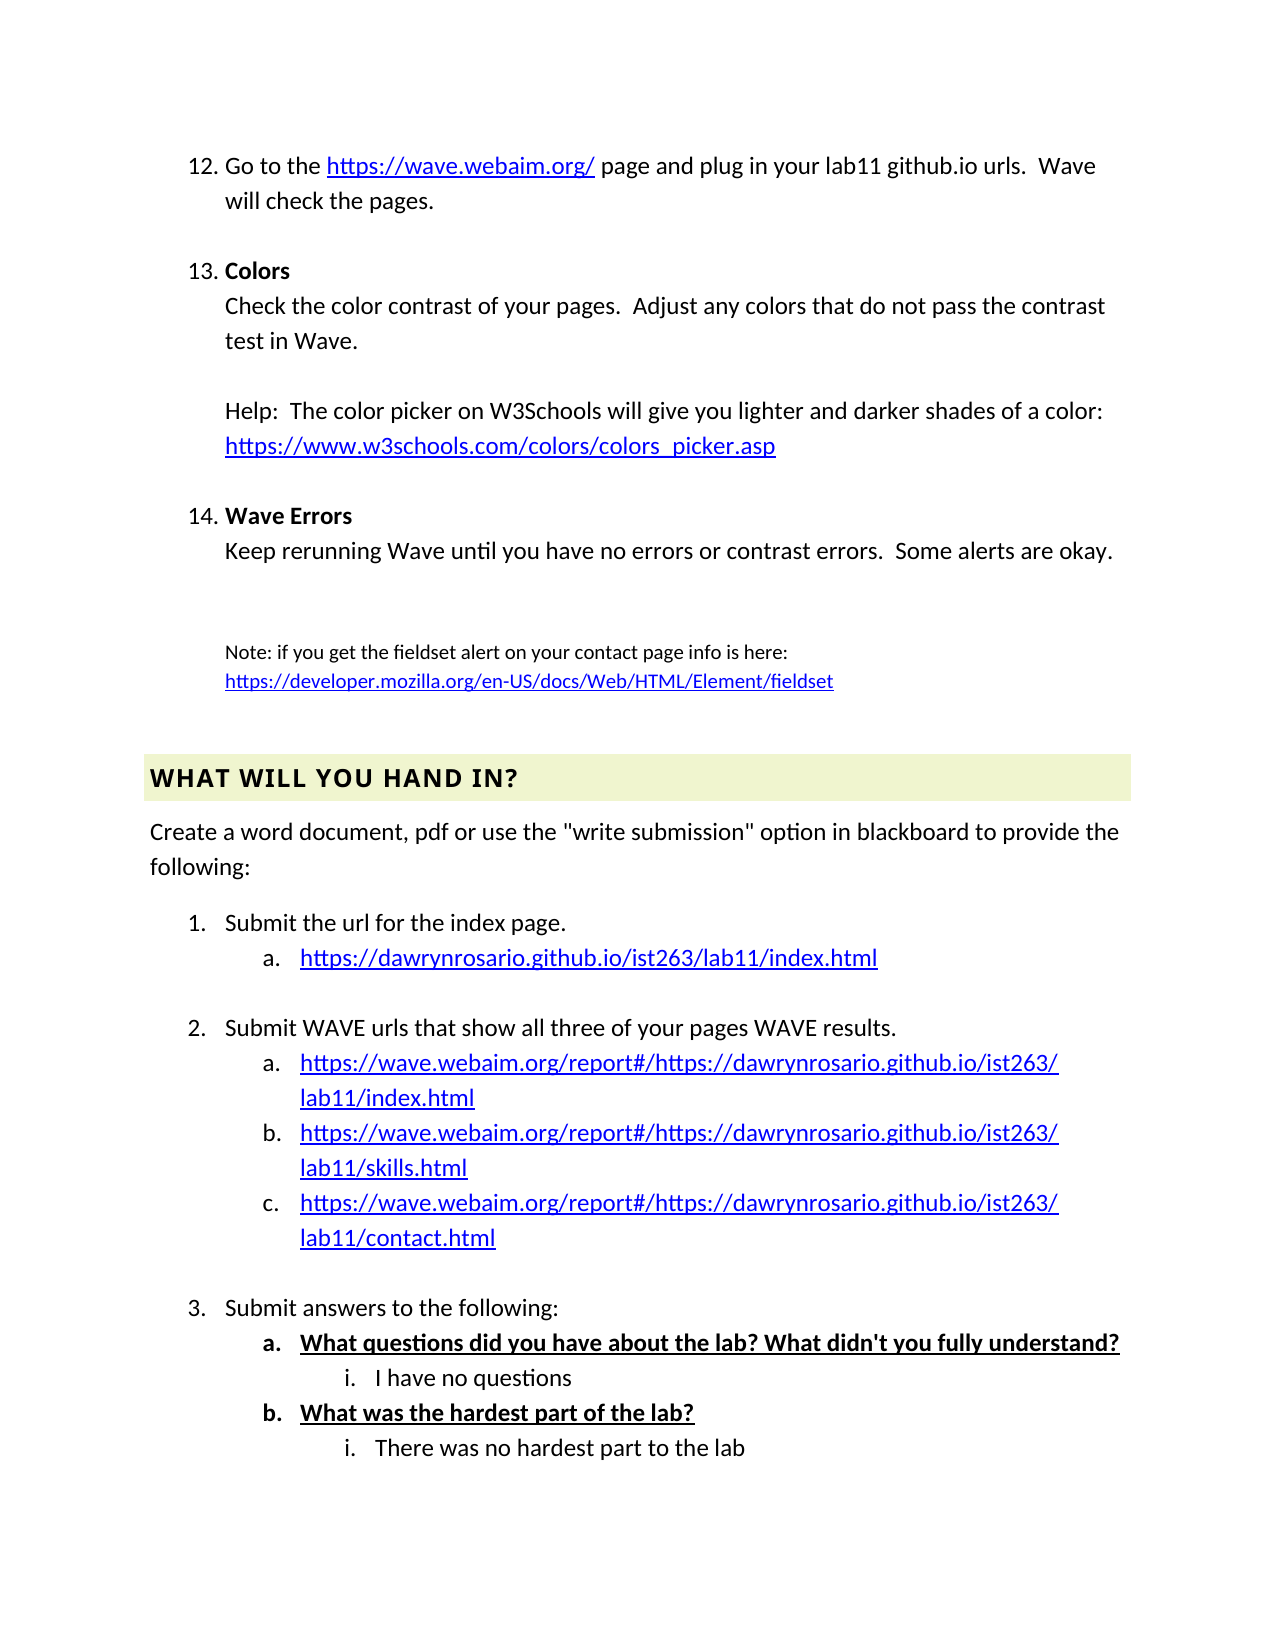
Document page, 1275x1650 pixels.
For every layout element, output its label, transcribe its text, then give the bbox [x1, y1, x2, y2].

list Colors Check the color contrast of your pages. Adjust any colors that do not pass the contrast test in Wave. Help: The color picker on W3Schools will give you lighter and darker shades of a color: https://www.w3schools.com/colors/colors_picker.asp [187, 255, 1125, 496]
list What questions did you have about the lab? What didn't you fully understand? [262, 1327, 1125, 1358]
list Submit the url for the index page. [187, 907, 1125, 938]
list Go to the https://wave.webaim.org/ page and plug in your lab11 github.io urls. Wave will check the pages. [187, 150, 1125, 216]
list Submit WAVE urls that show all three of your pages WAVE results. [187, 1012, 1125, 1043]
list Wave Errors Keep rerunning Wave until you have no errors or contrast errors. Some alerts are okay. Note: if you get the fieldset alert on your contact page info is here: https://developer.mozilla.org/en-US/docs/Web/HTML/Element/fieldset [187, 500, 1125, 729]
list https://wave.webaim.org/report#/https://dawrynrosario.github.io/ist263/lab11/skills.html [262, 1117, 1125, 1183]
list What was the hardest part of the lab? [262, 1397, 1125, 1428]
list Submit answers to the following: [187, 1292, 1125, 1323]
subtitle What will You hand IN? [150, 760, 1125, 794]
list I have no questions [356, 1362, 1125, 1393]
list There was no hardest part to the lab [356, 1432, 1125, 1463]
list https://wave.webaim.org/report#/https://dawrynrosario.github.io/ist263/lab11/index.html [262, 1047, 1125, 1113]
text Create a word document, pdf or use the "write submission" option in blackboard to provide the following: [150, 816, 1125, 882]
list https://dawrynrosario.github.io/ist263/lab11/index.html [262, 942, 1125, 973]
list https://wave.webaim.org/report#/https://dawrynrosario.github.io/ist263/lab11/contact.html [262, 1187, 1125, 1253]
